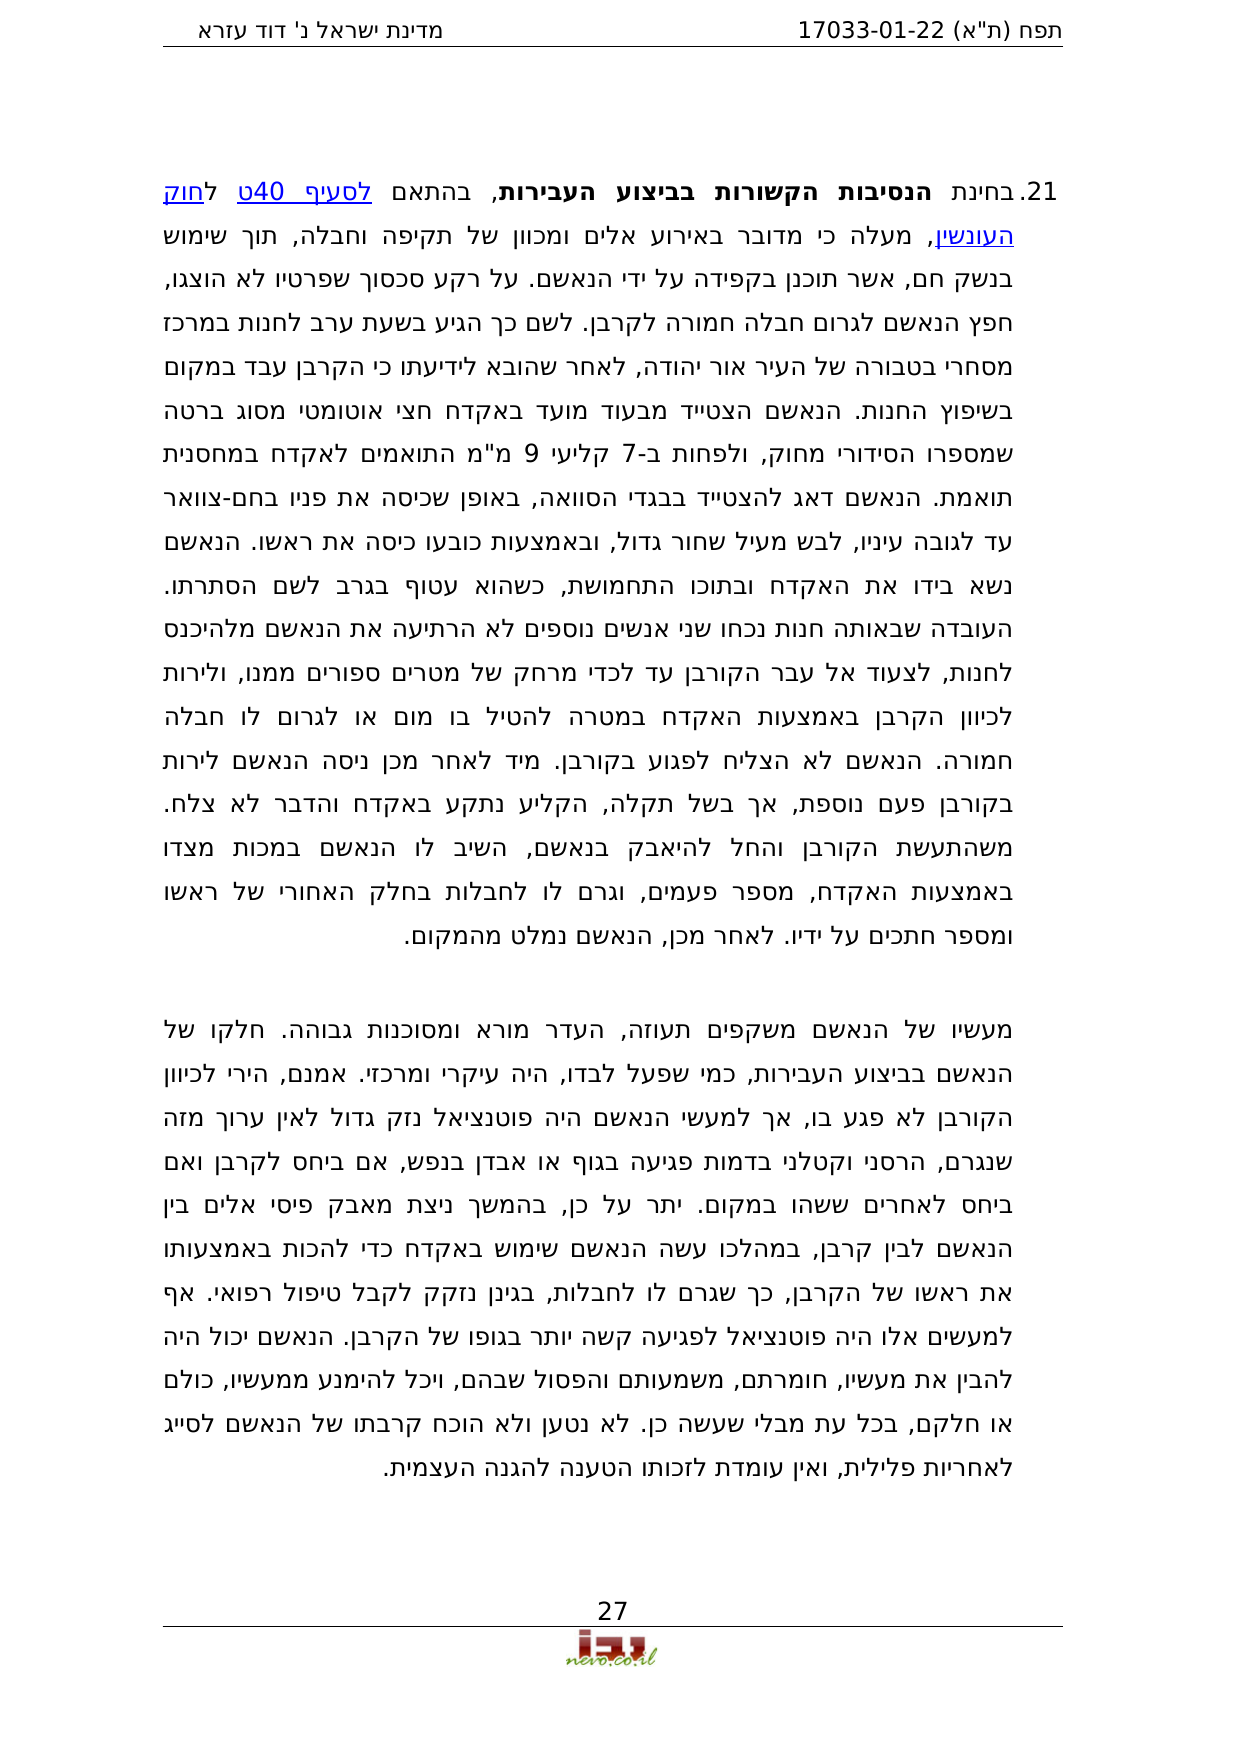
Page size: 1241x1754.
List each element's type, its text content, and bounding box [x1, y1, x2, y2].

text 21. בחינת הנסיבות הקשורות בביצוע העבירות, בהתאם לסעיף 40ט לחוק העונשין, מעלה כי מדובר באירוע אלים ומכוון של תקיפה וחבלה, תוך שימוש בנשק חם, אשר תוכנן בקפידה על ידי הנאשם. על רקע סכסוך שפרטיו לא הוצגו, חפץ הנאשם לגרום חבלה חמורה לקרבן. לשם כך הגיע בשעת ערב לחנות במרכז מסחרי בטבורה של העיר אור יהודה, לאחר שהובא לידיעתו כי הקרבן עבד במקום בשיפוץ החנות. הנאשם הצטייד מבעוד מועד באקדח חצי אוטומטי מסוג ברטה שמספרו הסידורי מחוק, ולפחות ב-7 קליעי 9 מ"מ התואמים לאקדח במחסנית תואמת. הנאשם דאג להצטייד בבגדי הסוואה, באופן שכיסה את פניו בחם-צוואר עד לגובה עיניו, לבש מעיל שחור גדול, ובאמצעות כובעו כיסה את ראשו. הנאשם נשא בידו את האקדח ובתוכו התחמושת, כשהוא עטוף בגרב לשם הסתרתו. העובדה שבאותה חנות נכחו שני אנשים נוספים לא הרתיעה את הנאשם מלהיכנס לחנות, לצעוד אל עבר הקורבן עד לכדי מרחק של מטרים ספורים ממנו, ולירות לכיוון הקרבן באמצעות האקדח במטרה להטיל בו מום או לגרום לו חבלה חמורה. הנאשם לא הצליח לפגוע בקורבן. מיד לאחר מכן ניסה הנאשם לירות בקורבן פעם נוספת, אך בשל תקלה, הקליע נתקע באקדח והדבר לא צלח. משהתעשת הקורבן והחל להיאבק בנאשם, השיב לו הנאשם במכות מצדו באמצעות האקדח, מספר פעמים, וגרם לו לחבלות בחלק האחורי של ראשו ומספר חתכים על ידיו. לאחר מכן, הנאשם נמלט מהמקום. [162, 177, 1058, 950]
picture [566, 1629, 659, 1667]
text מעשיו של הנאשם משקפים תעוזה, העדר מורא ומסוכנות גבוהה. חלקו של הנאשם בביצוע העבירות, כמי שפעל לבדו, היה עיקרי ומרכזי. אמנם, הירי לכיוון הקורבן לא פגע בו, אך למעשי הנאשם היה פוטנציאל נזק גדול לאין ערוך מזה שנגרם, הרסני וקטלני בדמות פגיעה בגוף או אבדן בנפש, אם ביחס לקרבן ואם ביחס לאחרים ששהו במקום. יתר על כן, בהמשך ניצת מאבק פיסי אלים בין הנאשם לבין קרבן, במהלכו עשה הנאשם שימוש באקדח כדי להכות באמצעותו את ראשו של הקרבן, כך שגרם לו לחבלות, בגינן נזקק לקבל טיפול רפואי. אף למעשים אלו היה פוטנציאל לפגיעה קשה יותר בגופו של הקרבן. הנאשם יכול היה להבין את מעשיו, חומרתם, משמעותם והפסול שבהם, ויכל להימנע ממעשיו, כולם או חלקם, בכל עת מבלי שעשה כן. לא נטען ולא הוכח קרבתו של הנאשם לסייג לאחריות פלילית, ואין עומדת לזכותו הטענה להגנה העצמית. [162, 1016, 1058, 1482]
